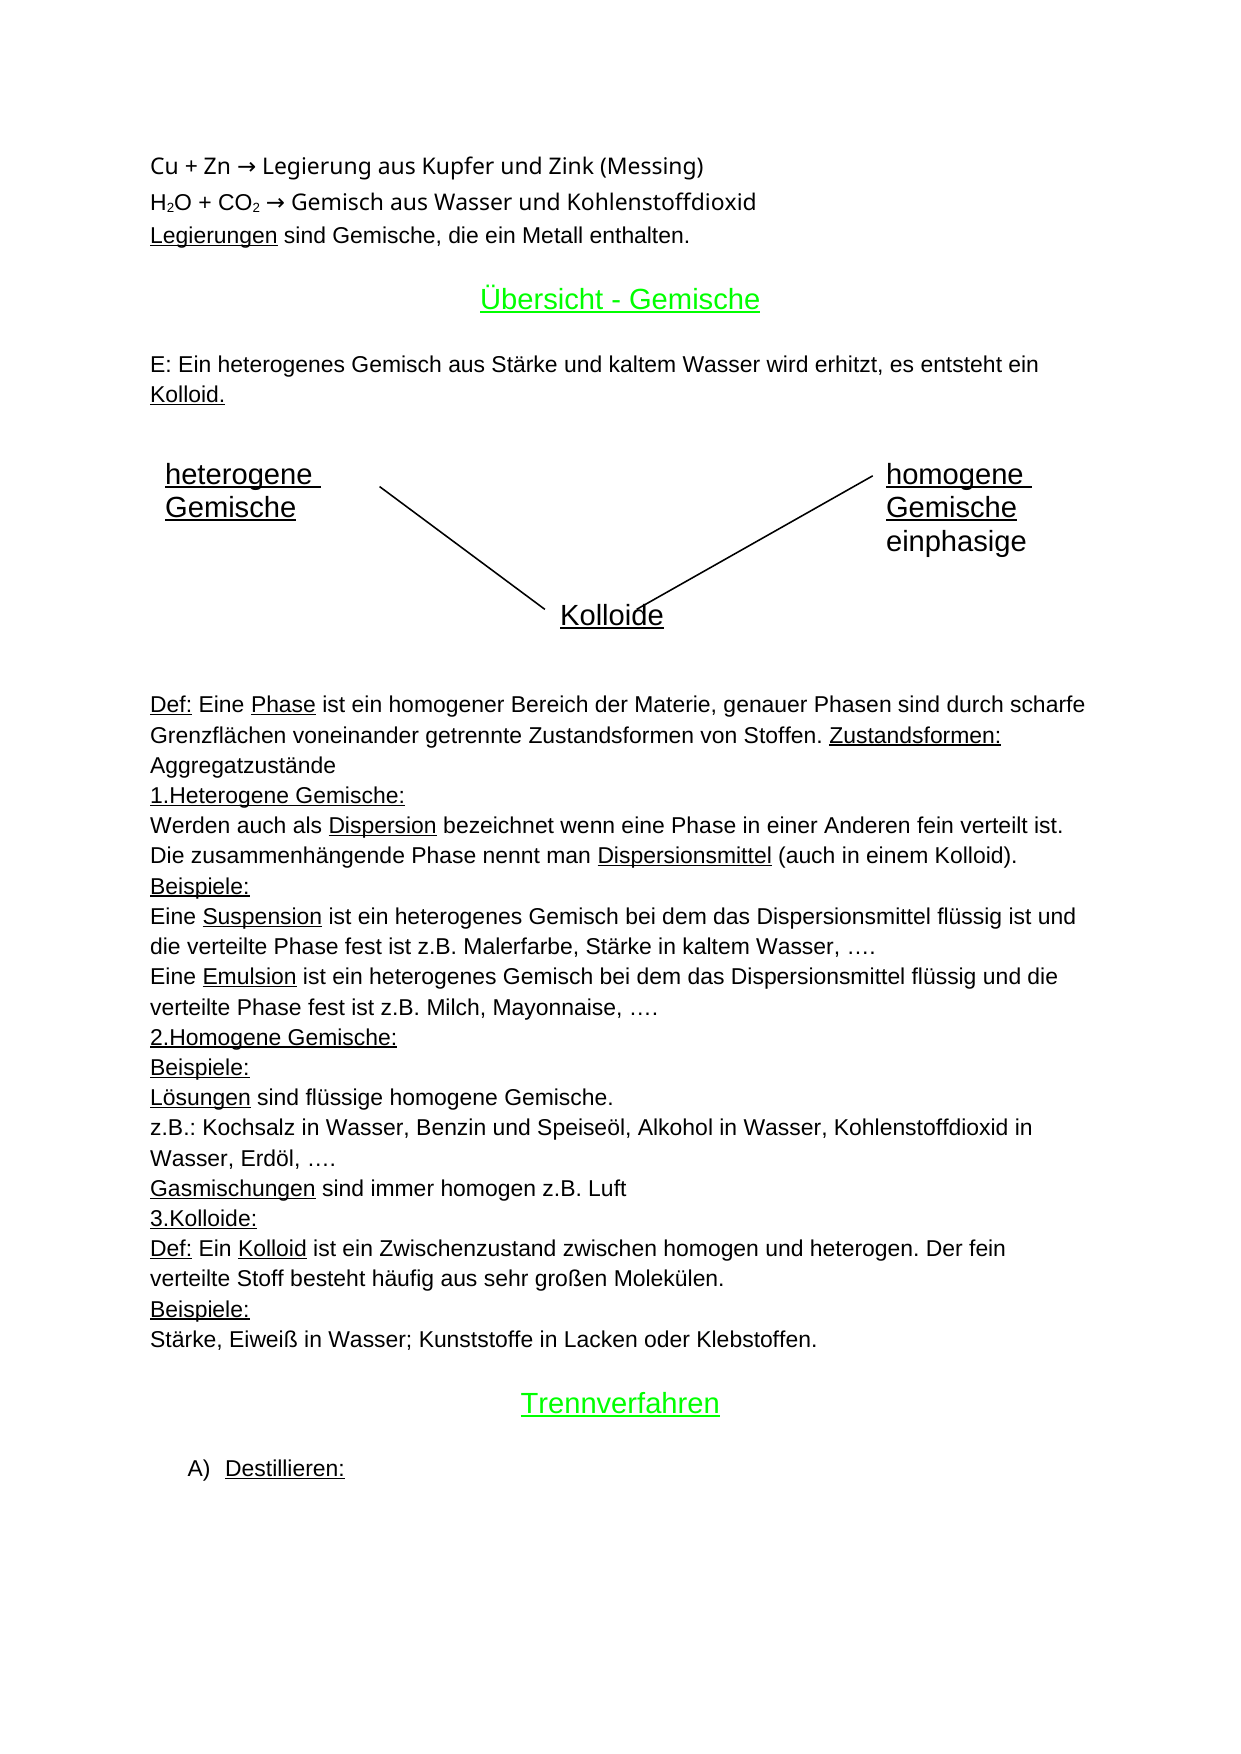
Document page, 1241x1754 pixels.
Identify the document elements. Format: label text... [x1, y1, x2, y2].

text Beispiele: [150, 1296, 1090, 1322]
text E: Ein heterogenes Gemisch aus Stärke und kaltem Wasser wird erhitzt, es entsteht ein Kolloid. [150, 351, 1090, 408]
text Lösungen sind flüssige homogene Gemische. [150, 1084, 1090, 1111]
text Gasmischungen sind immer homogen z.B. Luft [150, 1175, 1090, 1201]
text 2.Homogene Gemische: [150, 1024, 1090, 1050]
text Def: Eine Phase ist ein homogener Bereich der Materie, genauer Phasen sind durch scharfe Grenzflächen voneinander getrennte Zustandsformen von Stoffen. Zustandsformen: Aggregatzustände [150, 691, 1090, 778]
text Beispiele: [150, 873, 1090, 899]
text Eine Emulsion ist ein heterogenes Gemisch bei dem das Dispersionsmittel flüssig und die verteilte Phase fest ist z.B. Milch, Mayonnaise, …. [150, 963, 1090, 1020]
text H2O + CO2 → Gemisch aus Wasser und Kohlenstoffdioxid [150, 186, 1090, 217]
text Def: Ein Kolloid ist ein Zwischenzustand zwischen homogen und heterogen. Der fein verteilte Stoff besteht häufig aus sehr großen Molekülen. [150, 1235, 1090, 1292]
text z.B.: Kochsalz in Wasser, Benzin und Speiseöl, Alkohol in Wasser, Kohlenstoffdioxid in Wasser, Erdöl, …. [150, 1114, 1090, 1171]
text 1.Heterogene Gemische: [150, 782, 1090, 808]
list Destillieren: [187, 1455, 1090, 1481]
text Übersicht - Gemische [150, 282, 1090, 316]
text Werden auch als Dispersion bezeichnet wenn eine Phase in einer Anderen fein verteilt ist. Die zusammenhängende Phase nennt man Dispersionsmittel (auch in einem Kolloid). [150, 812, 1090, 869]
text Eine Suspension ist ein heterogenes Gemisch bei dem das Dispersionsmittel flüssig ist und die verteilte Phase fest ist z.B. Malerfarbe, Stärke in kaltem Wasser, …. [150, 903, 1090, 959]
text Cu + Zn → Legierung aus Kupfer und Zink (Messing) [150, 150, 1090, 181]
text Trennverfahren [150, 1386, 1090, 1420]
text Beispiele: [150, 1054, 1090, 1080]
text Stärke, Eiweiß in Wasser; Kunststoffe in Lacken oder Klebstoffen. [150, 1326, 1090, 1352]
text Legierungen sind Gemische, die ein Metall enthalten. [150, 222, 1090, 248]
text 3.Kolloide: [150, 1205, 1090, 1231]
